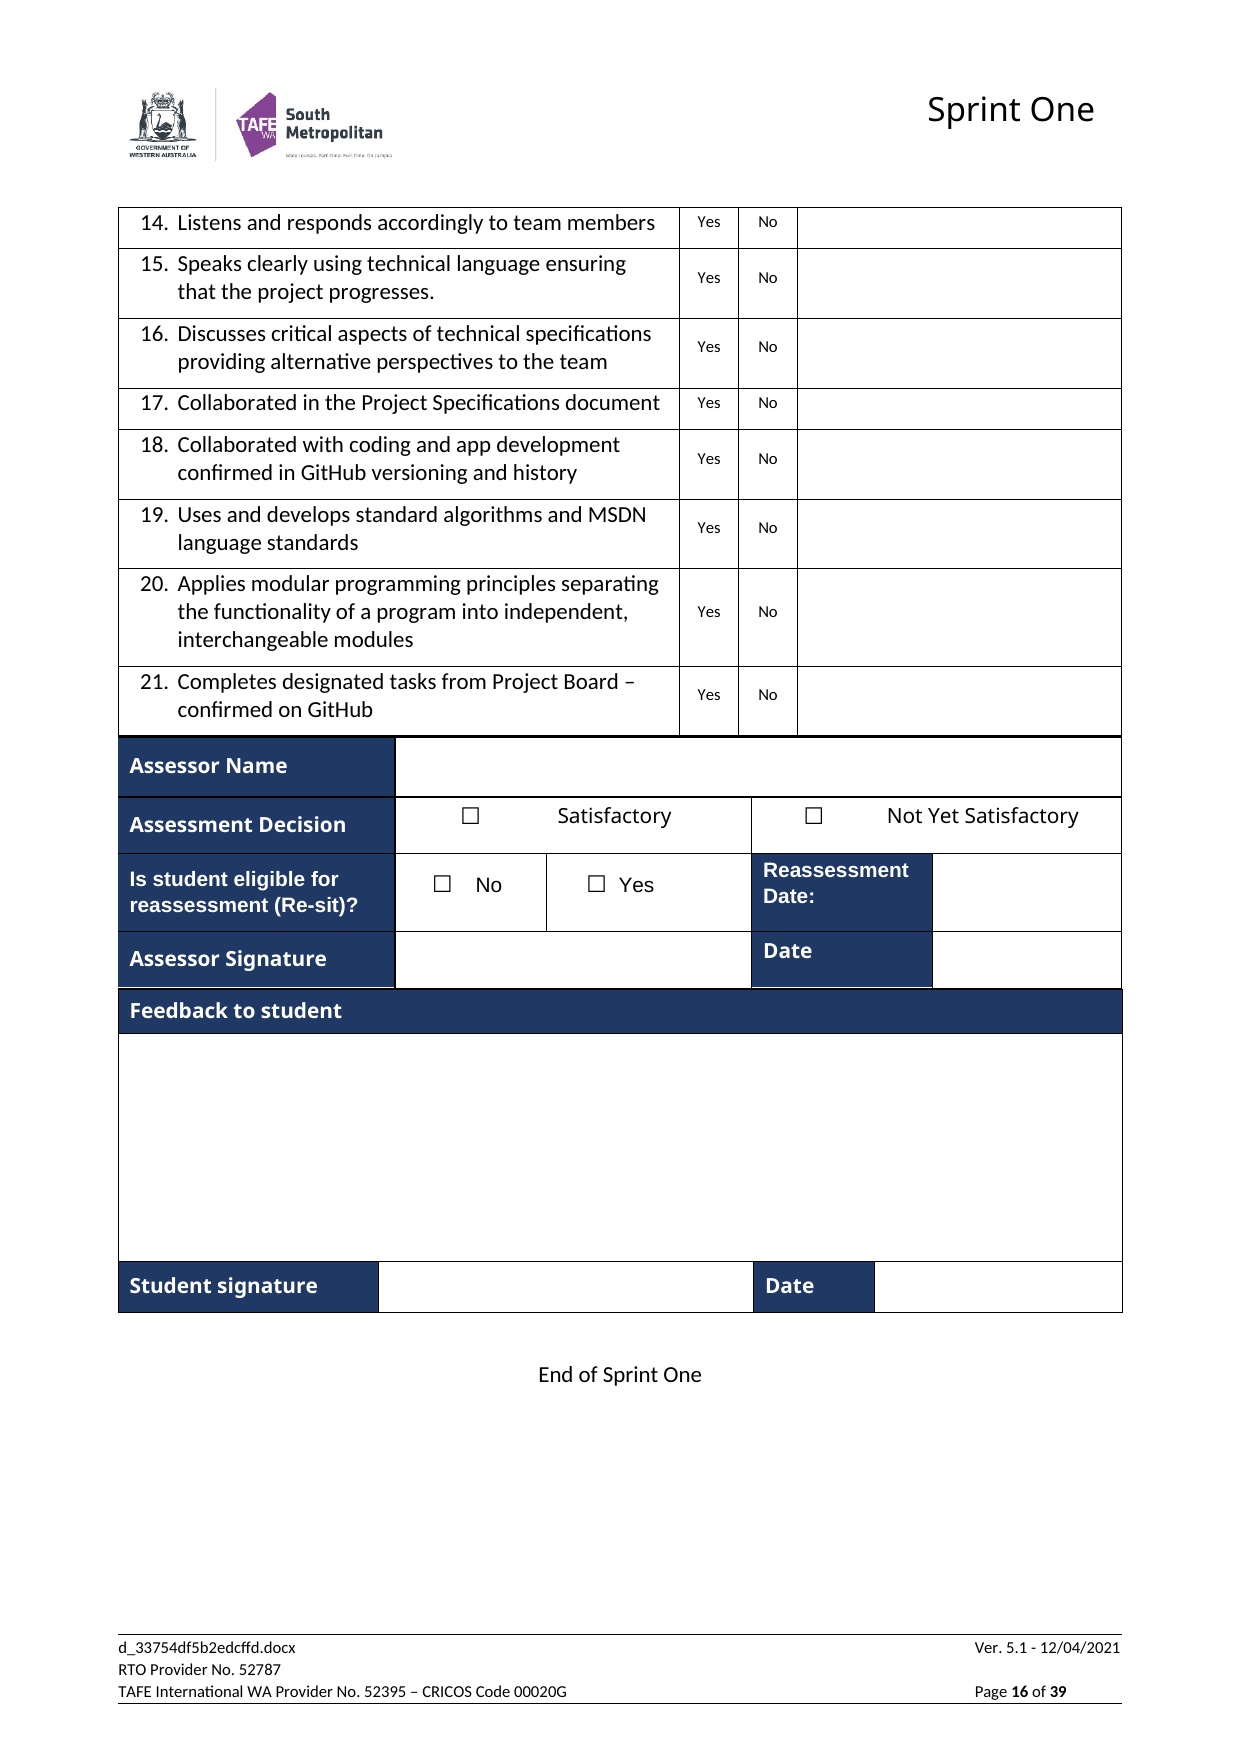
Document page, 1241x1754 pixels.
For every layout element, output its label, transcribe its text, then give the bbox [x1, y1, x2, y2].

table_cell [798, 667, 1121, 735]
picture [129, 88, 393, 161]
table_cell Yes [680, 319, 738, 387]
table_cell No [739, 667, 797, 735]
table_cell [798, 500, 1121, 568]
table_cell No [739, 430, 797, 499]
table_cell Assessor Signature [118, 932, 394, 987]
table_cell Yes [680, 500, 738, 568]
table_cell Collaborated in the Project Specifications document [119, 389, 679, 429]
table_cell Yes [680, 569, 738, 666]
table_cell [798, 249, 1121, 318]
table_cell [933, 854, 1121, 931]
table_cell Speaks clearly using technical language ensuring that the project progresses. [119, 249, 679, 318]
table_cell [798, 569, 1121, 666]
table_cell No [739, 389, 797, 429]
table_cell Listens and responds accordingly to team members [119, 208, 679, 248]
table_cell Yes [680, 667, 738, 735]
table_cell [798, 319, 1121, 387]
table_cell [798, 389, 1121, 429]
table_cell Uses and develops standard algorithms and MSDN language standards [119, 500, 679, 568]
table_cell Reassessment Date: [752, 854, 932, 931]
table_cell Is student eligible for reassessment (Re-sit)? [118, 854, 394, 931]
table_cell Yes [680, 249, 738, 318]
table_cell Yes [680, 389, 738, 429]
table_cell Student signature [119, 1262, 378, 1312]
table_cell Completes designated tasks from Project Board – confirmed on GitHub [119, 667, 679, 735]
table_cell Assessment Decision [118, 798, 394, 853]
table_cell Not Yet Satisfactory [875, 798, 1121, 853]
table_cell [798, 208, 1121, 248]
table_cell [798, 430, 1121, 499]
table_cell [119, 1034, 1122, 1261]
table_cell No [739, 319, 797, 387]
table_cell [752, 798, 875, 853]
table_cell No [739, 500, 797, 568]
table_cell Collaborated with coding and app development confirmed in GitHub versioning and history [119, 430, 679, 499]
table_cell Discusses critical aspects of technical specifications providing alternative perspectives to the team [119, 319, 679, 387]
table_cell Yes [547, 854, 751, 931]
table_cell [933, 932, 1121, 987]
table_cell Applies modular programming principles separating the functionality of a program into independent, interchangeable modules [119, 569, 679, 666]
table_cell [396, 932, 751, 987]
table_cell Date [752, 932, 932, 987]
table_header Assessor Name [118, 738, 394, 796]
table_cell [396, 798, 546, 853]
table_cell Yes [680, 208, 738, 248]
table_cell No [739, 208, 797, 248]
table_cell No [739, 569, 797, 666]
table_cell Satisfactory [546, 798, 751, 853]
table_cell Date [754, 1262, 874, 1312]
table_cell Yes [680, 430, 738, 499]
text End of Sprint One [118, 1360, 1122, 1388]
table_cell [379, 1262, 753, 1312]
table_header [396, 738, 1121, 796]
table_cell [875, 1262, 1122, 1312]
table_cell No [739, 249, 797, 318]
table_header Feedback to student [119, 990, 1122, 1033]
table_cell No [396, 854, 546, 931]
